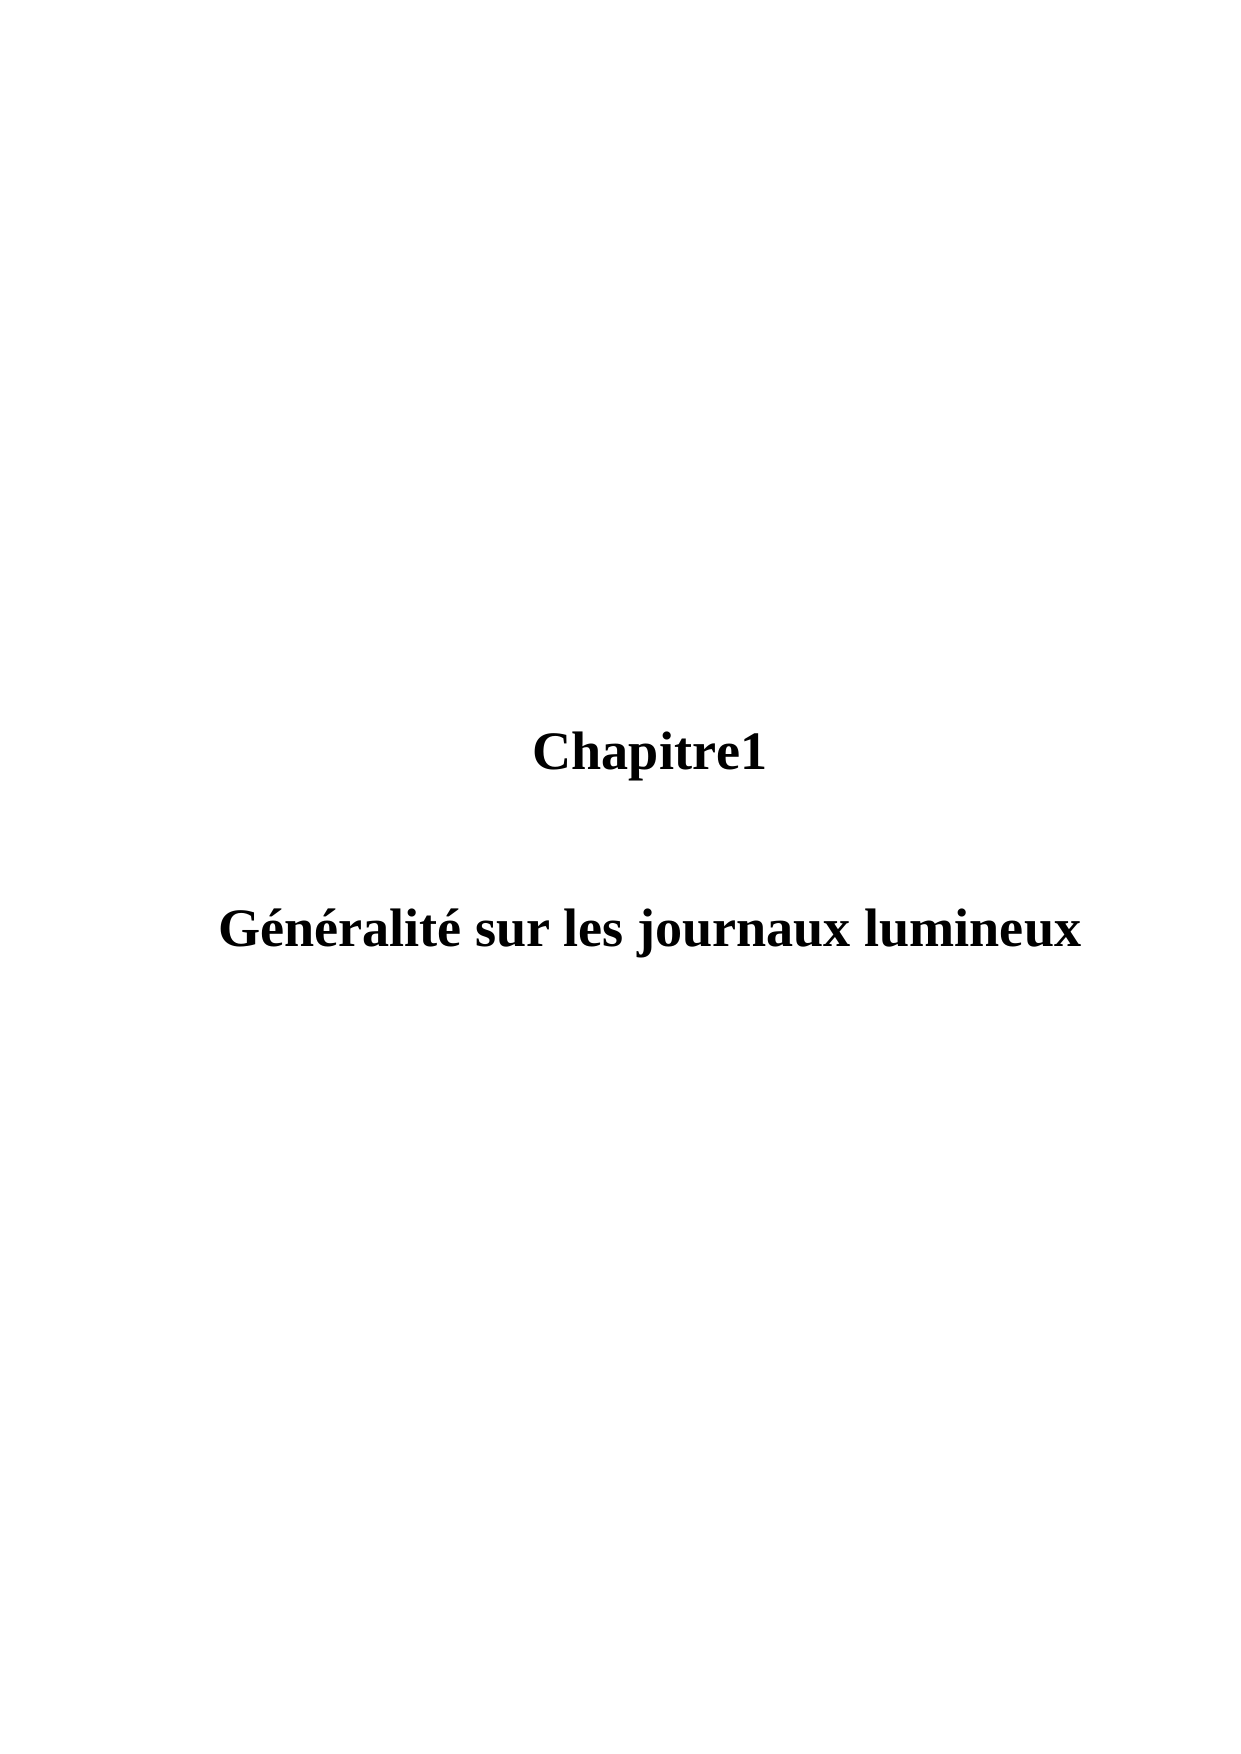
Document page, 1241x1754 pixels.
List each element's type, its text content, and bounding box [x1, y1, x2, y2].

text Généralité sur les journaux lumineux [148, 896, 1152, 958]
subtitle Chapitre1 [148, 719, 1152, 781]
